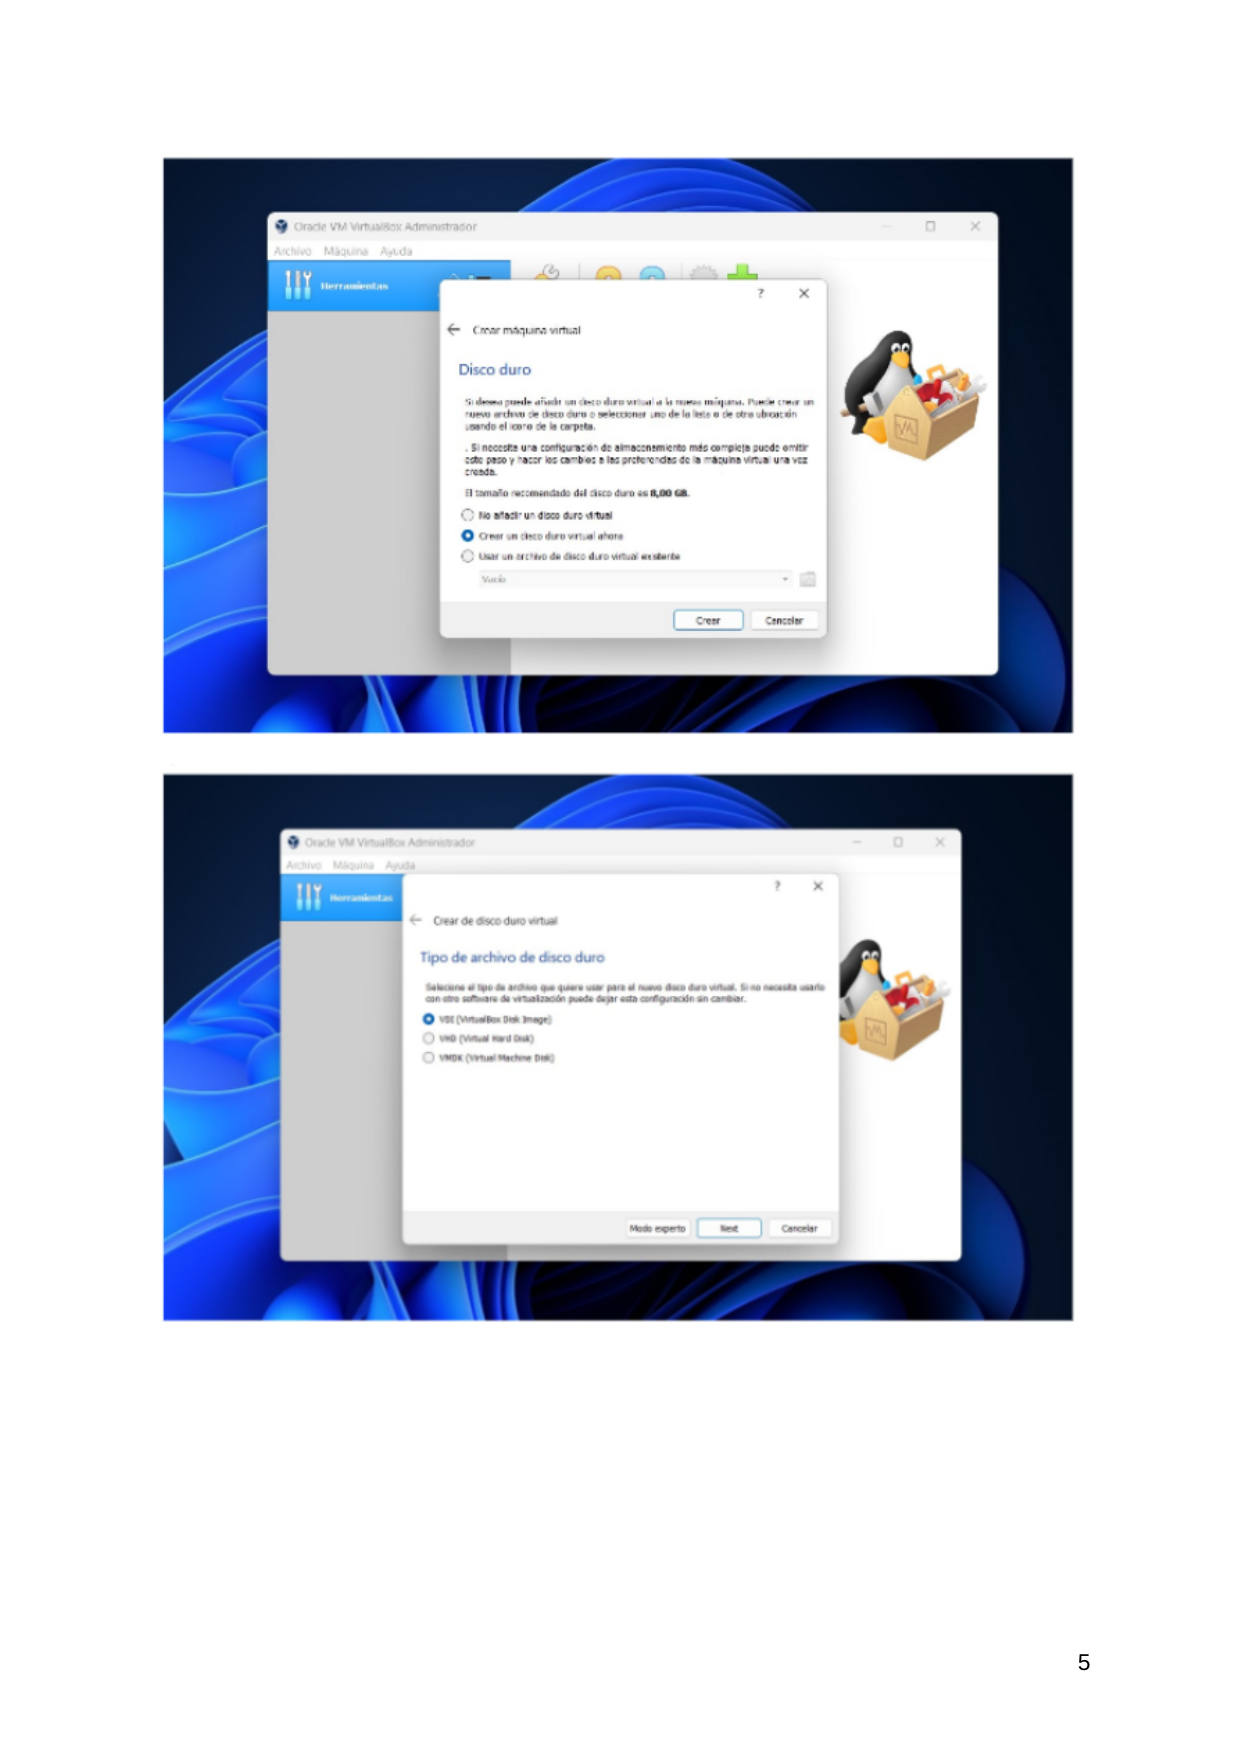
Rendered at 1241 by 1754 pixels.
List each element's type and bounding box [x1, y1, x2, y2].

picture [150, 150, 1091, 1334]
